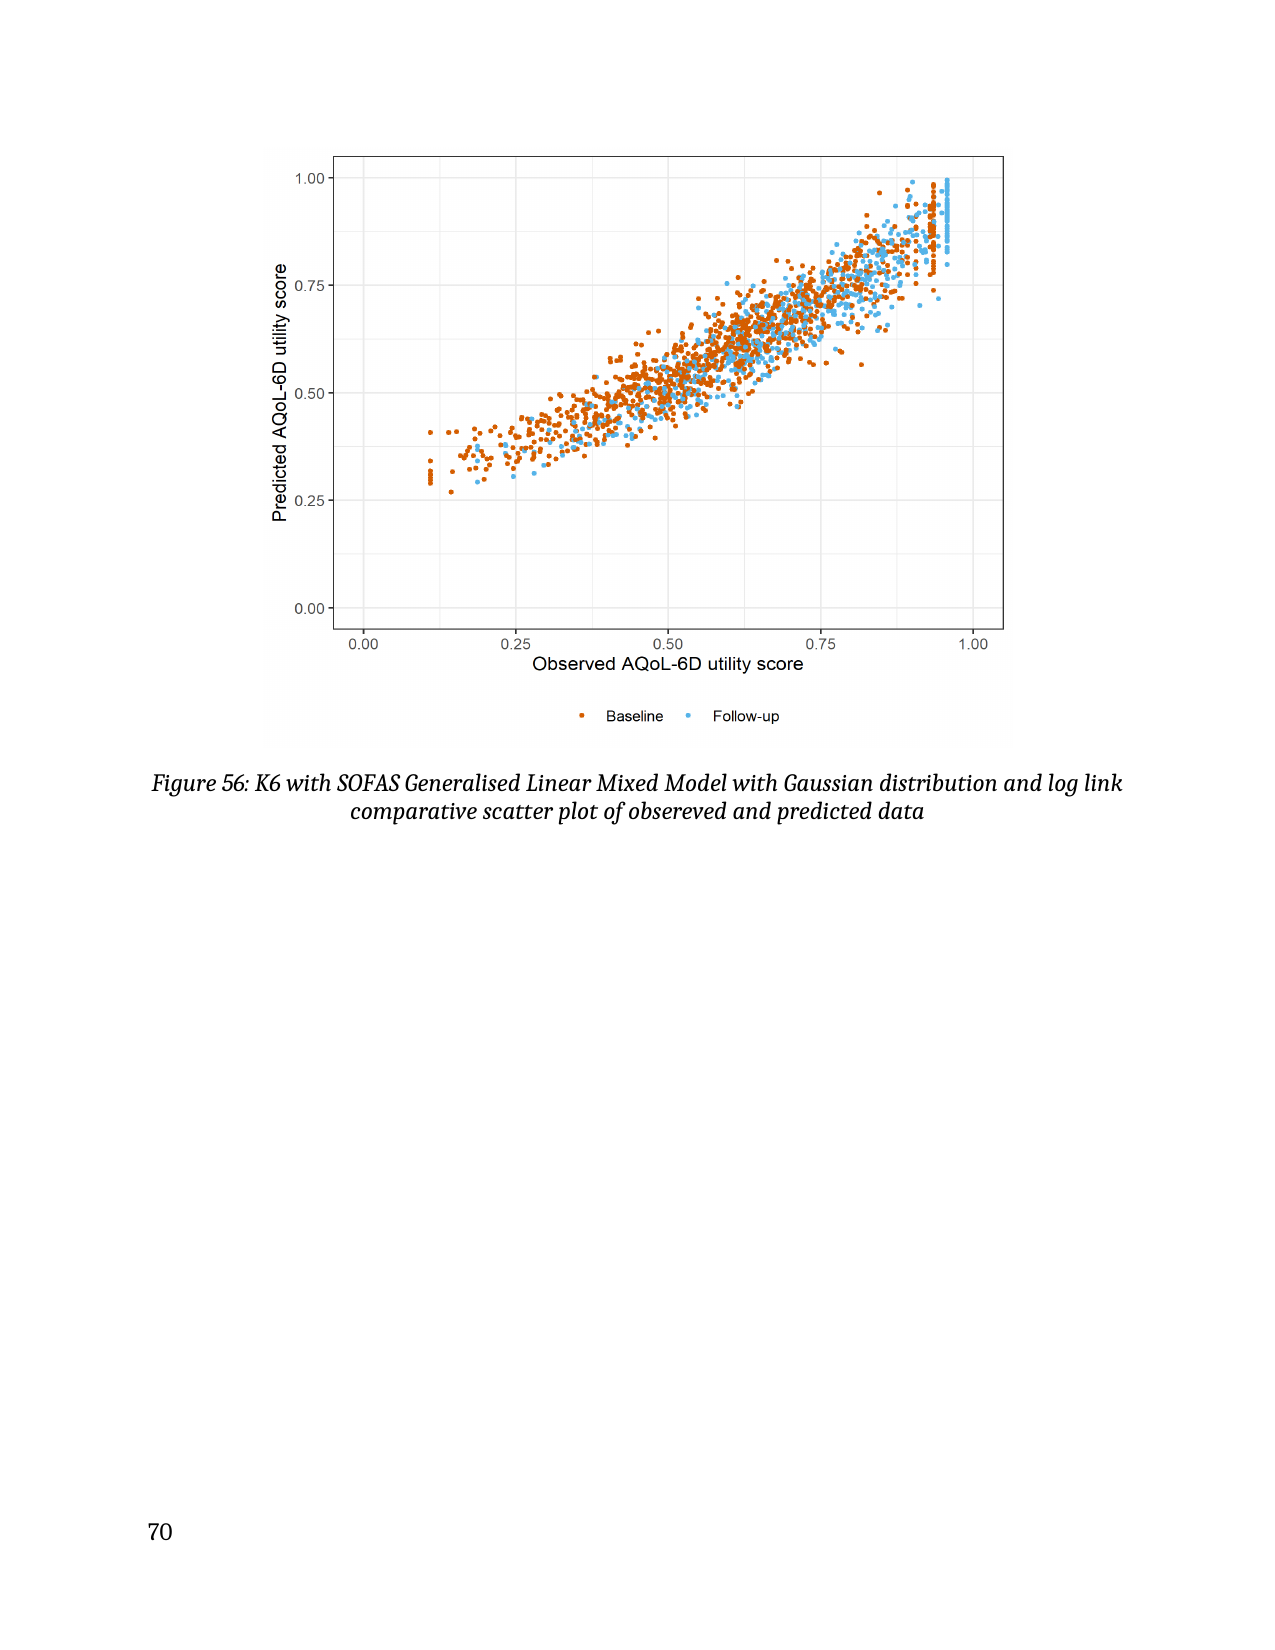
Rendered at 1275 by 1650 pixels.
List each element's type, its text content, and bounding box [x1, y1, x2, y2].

text Figure : K6 with SOFAS Generalised Linear Mixed Model with Gaussian distribution and log link comparative scatter plot of obsereved and predicted data [148, 768, 1127, 826]
picture [262, 147, 1013, 748]
